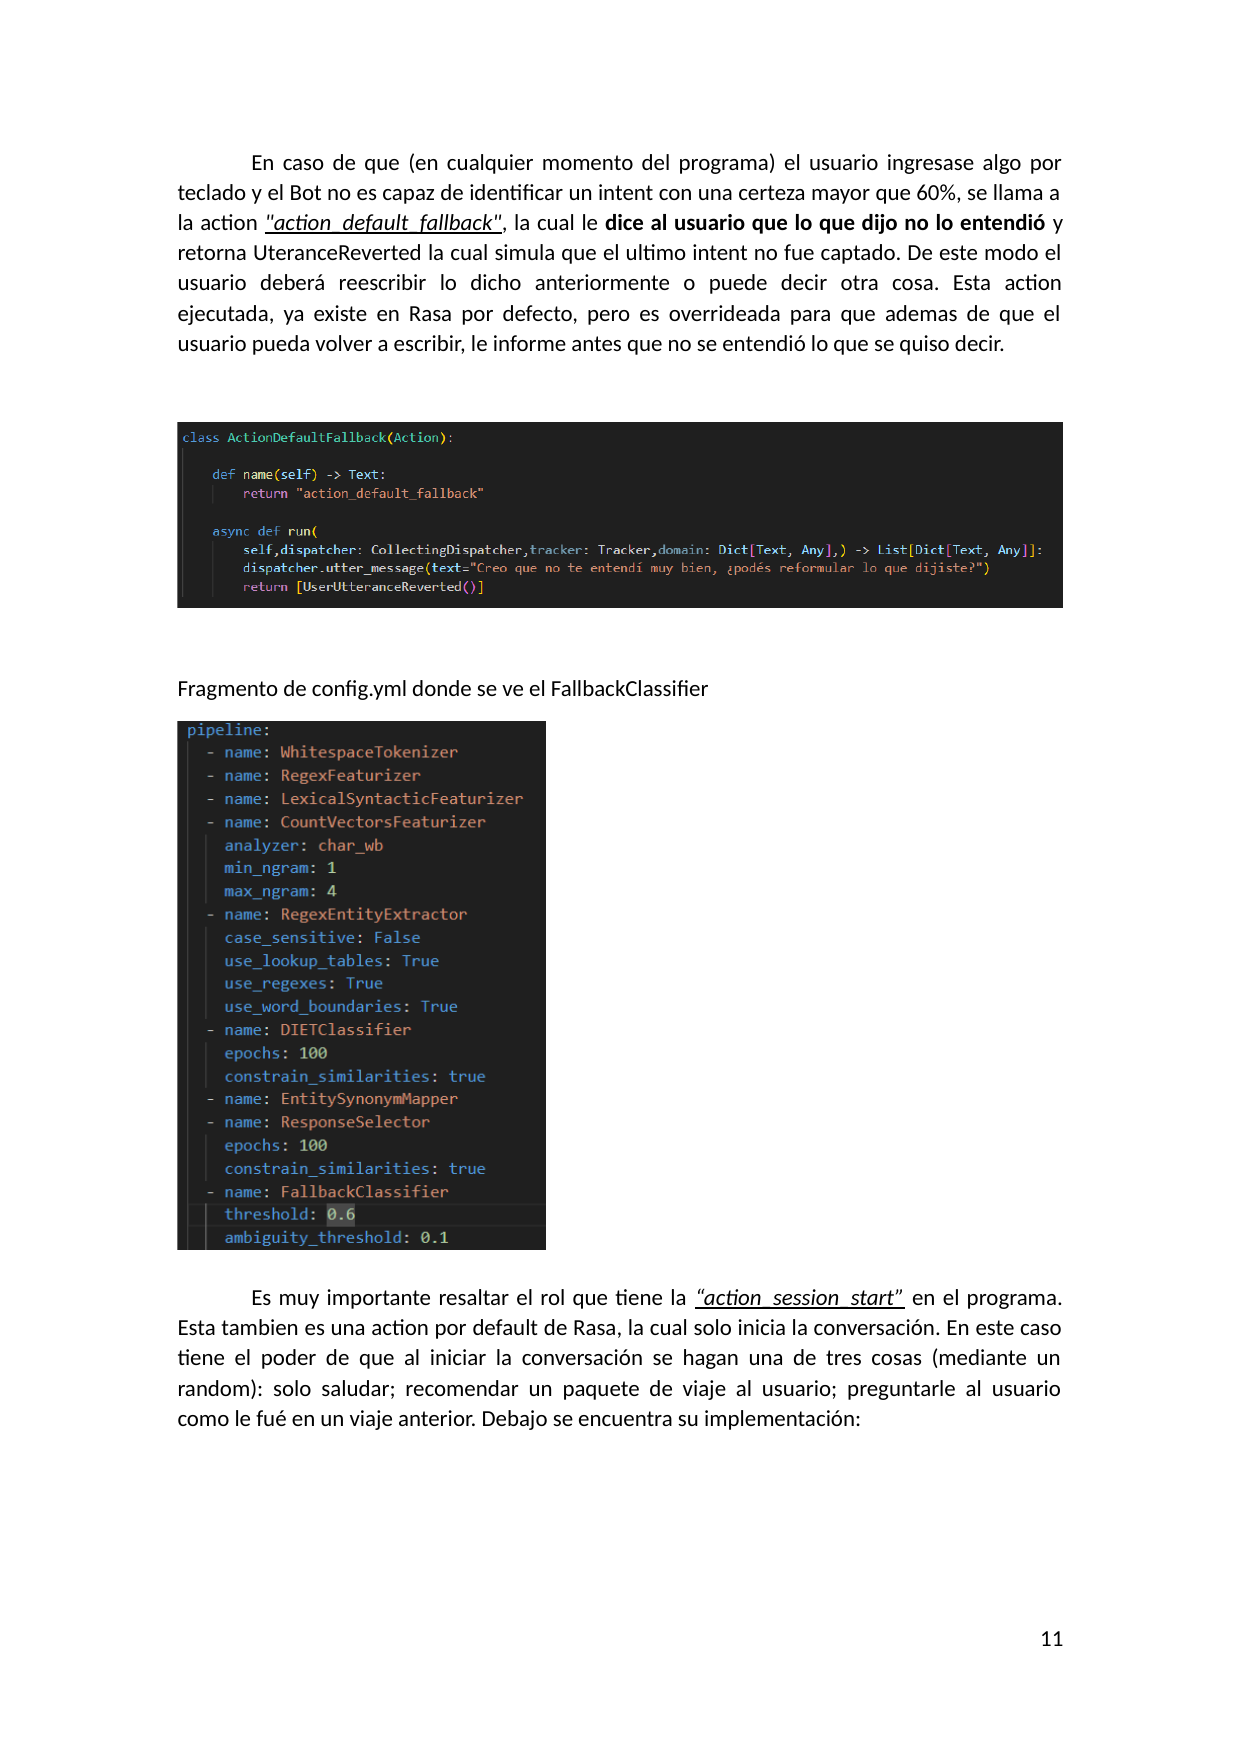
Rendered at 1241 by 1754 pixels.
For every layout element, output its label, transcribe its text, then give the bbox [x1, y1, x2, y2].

text En caso de que (en cualquier momento del programa) el usuario ingresase algo por teclado y el Bot no es capaz de identificar un intent con una certeza mayor que 60%, se llama a la action "action_default_fallback", la cual le dice al usuario que lo que dijo no lo entendió y retorna UteranceReverted la cual simula que el ultimo intent no fue captado. De este modo el usuario deberá reescribir lo dicho anteriormente o puede decir otra cosa. Esta action ejecutada, ya existe en Rasa por defecto, pero es overrideada para que ademas de que el usuario pueda volver a escribir, le informe antes que no se entendió lo que se quiso decir. [177, 148, 1063, 357]
text Es muy importante resaltar el rol que tiene la “action_session_start” en el programa. Esta tambien es una action por default de Rasa, la cual solo inicia la conversación. En este caso tiene el poder de que al iniciar la conversación se hagan una de tres cosas (mediante un random): solo saludar; recomendar un paquete de viaje al usuario; preguntarle al usuario como le fué en un viaje anterior. Debajo se encuentra su implementación: [177, 1283, 1063, 1432]
picture [177, 721, 546, 1250]
picture [177, 422, 1063, 608]
text Fragmento de config.yml donde se ve el FallbackClassifier [177, 674, 1063, 702]
